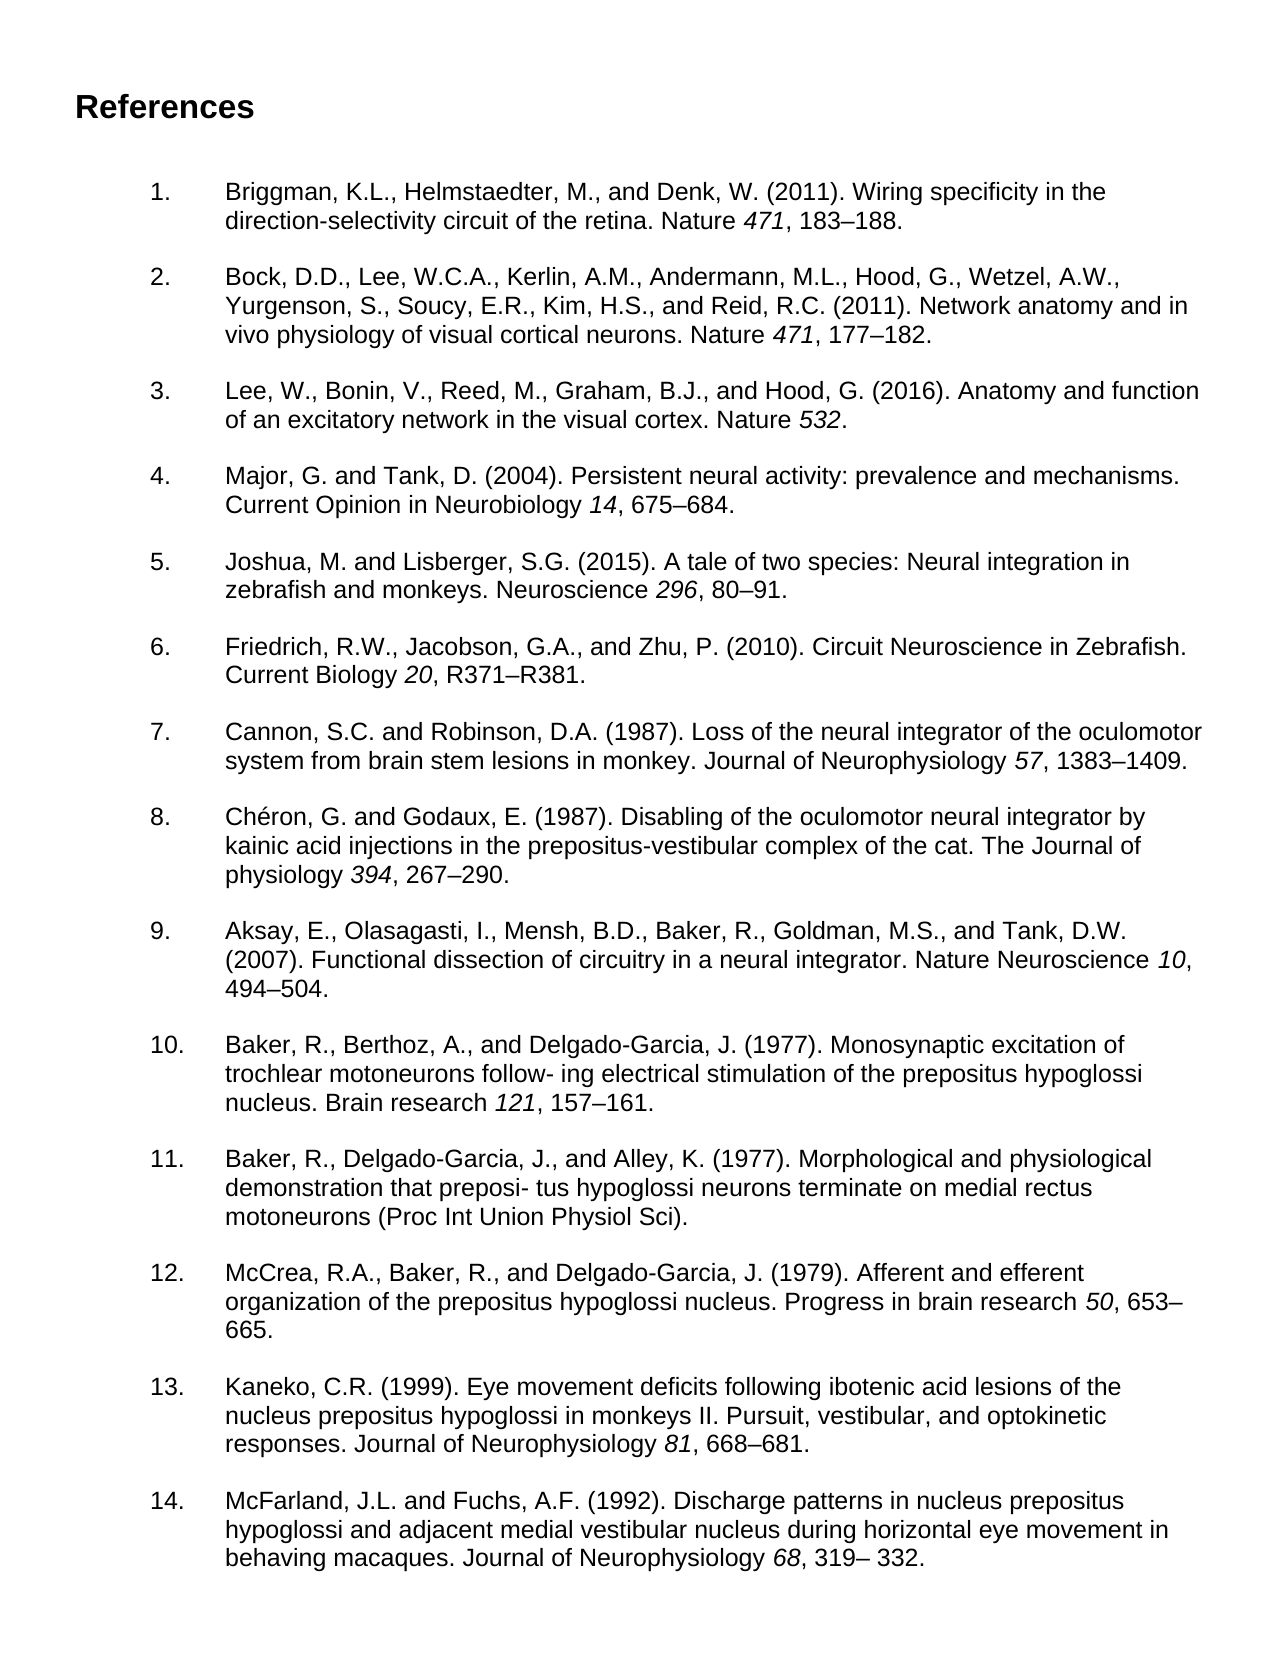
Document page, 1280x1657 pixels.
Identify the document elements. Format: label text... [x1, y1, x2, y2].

list McCrea, R.A., Baker, R., and Delgado-Garcia, J. (1979). Afferent and efferent organization of the prepositus hypoglossi nucleus. Progress in brain research 50, 653–665. [150, 1258, 1204, 1344]
list Friedrich, R.W., Jacobson, G.A., and Zhu, P. (2010). Circuit Neuroscience in Zebrafish. Current Biology 20, R371–R381. [150, 632, 1204, 689]
list Bock, D.D., Lee, W.C.A., Kerlin, A.M., Andermann, M.L., Hood, G., Wetzel, A.W., Yurgenson, S., Soucy, E.R., Kim, H.S., and Reid, R.C. (2011). Network anatomy and in vivo physiology of visual cortical neurons. Nature 471, 177–182. [150, 262, 1204, 348]
list Major, G. and Tank, D. (2004). Persistent neural activity: prevalence and mechanisms. Current Opinion in Neurobiology 14, 675–684. [150, 461, 1204, 519]
list Kaneko, C.R. (1999). Eye movement deficits following ibotenic acid lesions of the nucleus prepositus hypoglossi in monkeys II. Pursuit, vestibular, and optokinetic responses. Journal of Neurophysiology 81, 668–681. [150, 1372, 1204, 1458]
list Aksay, E., Olasagasti, I., Mensh, B.D., Baker, R., Goldman, M.S., and Tank, D.W. (2007). Functional dissection of circuitry in a neural integrator. Nature Neuroscience 10, 494–504. [150, 916, 1204, 1002]
list Joshua, M. and Lisberger, S.G. (2015). A tale of two species: Neural integration in zebrafish and monkeys. Neuroscience 296, 80–91. [150, 546, 1204, 604]
list Briggman, K.L., Helmstaedter, M., and Denk, W. (2011). Wiring specificity in the direction-selectivity circuit of the retina. Nature 471, 183–188. [150, 177, 1204, 234]
list Baker, R., Berthoz, A., and Delgado-Garcia, J. (1977). Monosynaptic excitation of trochlear motoneurons follow- ing electrical stimulation of the prepositus hypoglossi nucleus. Brain research 121, 157–161. [150, 1030, 1204, 1116]
list Lee, W., Bonin, V., Reed, M., Graham, B.J., and Hood, G. (2016). Anatomy and function of an excitatory network in the visual cortex. Nature 532. [150, 376, 1204, 433]
text References [75, 87, 1204, 126]
list Chéron, G. and Godaux, E. (1987). Disabling of the oculomotor neural integrator by kainic acid injections in the prepositus-vestibular complex of the cat. The Journal of physiology 394, 267–290. [150, 802, 1204, 888]
list Cannon, S.C. and Robinson, D.A. (1987). Loss of the neural integrator of the oculomotor system from brain stem lesions in monkey. Journal of Neurophysiology 57, 1383–1409. [150, 717, 1204, 774]
list Baker, R., Delgado-Garcia, J., and Alley, K. (1977). Morphological and physiological demonstration that preposi- tus hypoglossi neurons terminate on medial rectus motoneurons (Proc Int Union Physiol Sci). [150, 1144, 1204, 1230]
list McFarland, J.L. and Fuchs, A.F. (1992). Discharge patterns in nucleus prepositus hypoglossi and adjacent medial vestibular nucleus during horizontal eye movement in behaving macaques. Journal of Neurophysiology 68, 319– 332. [150, 1486, 1204, 1572]
